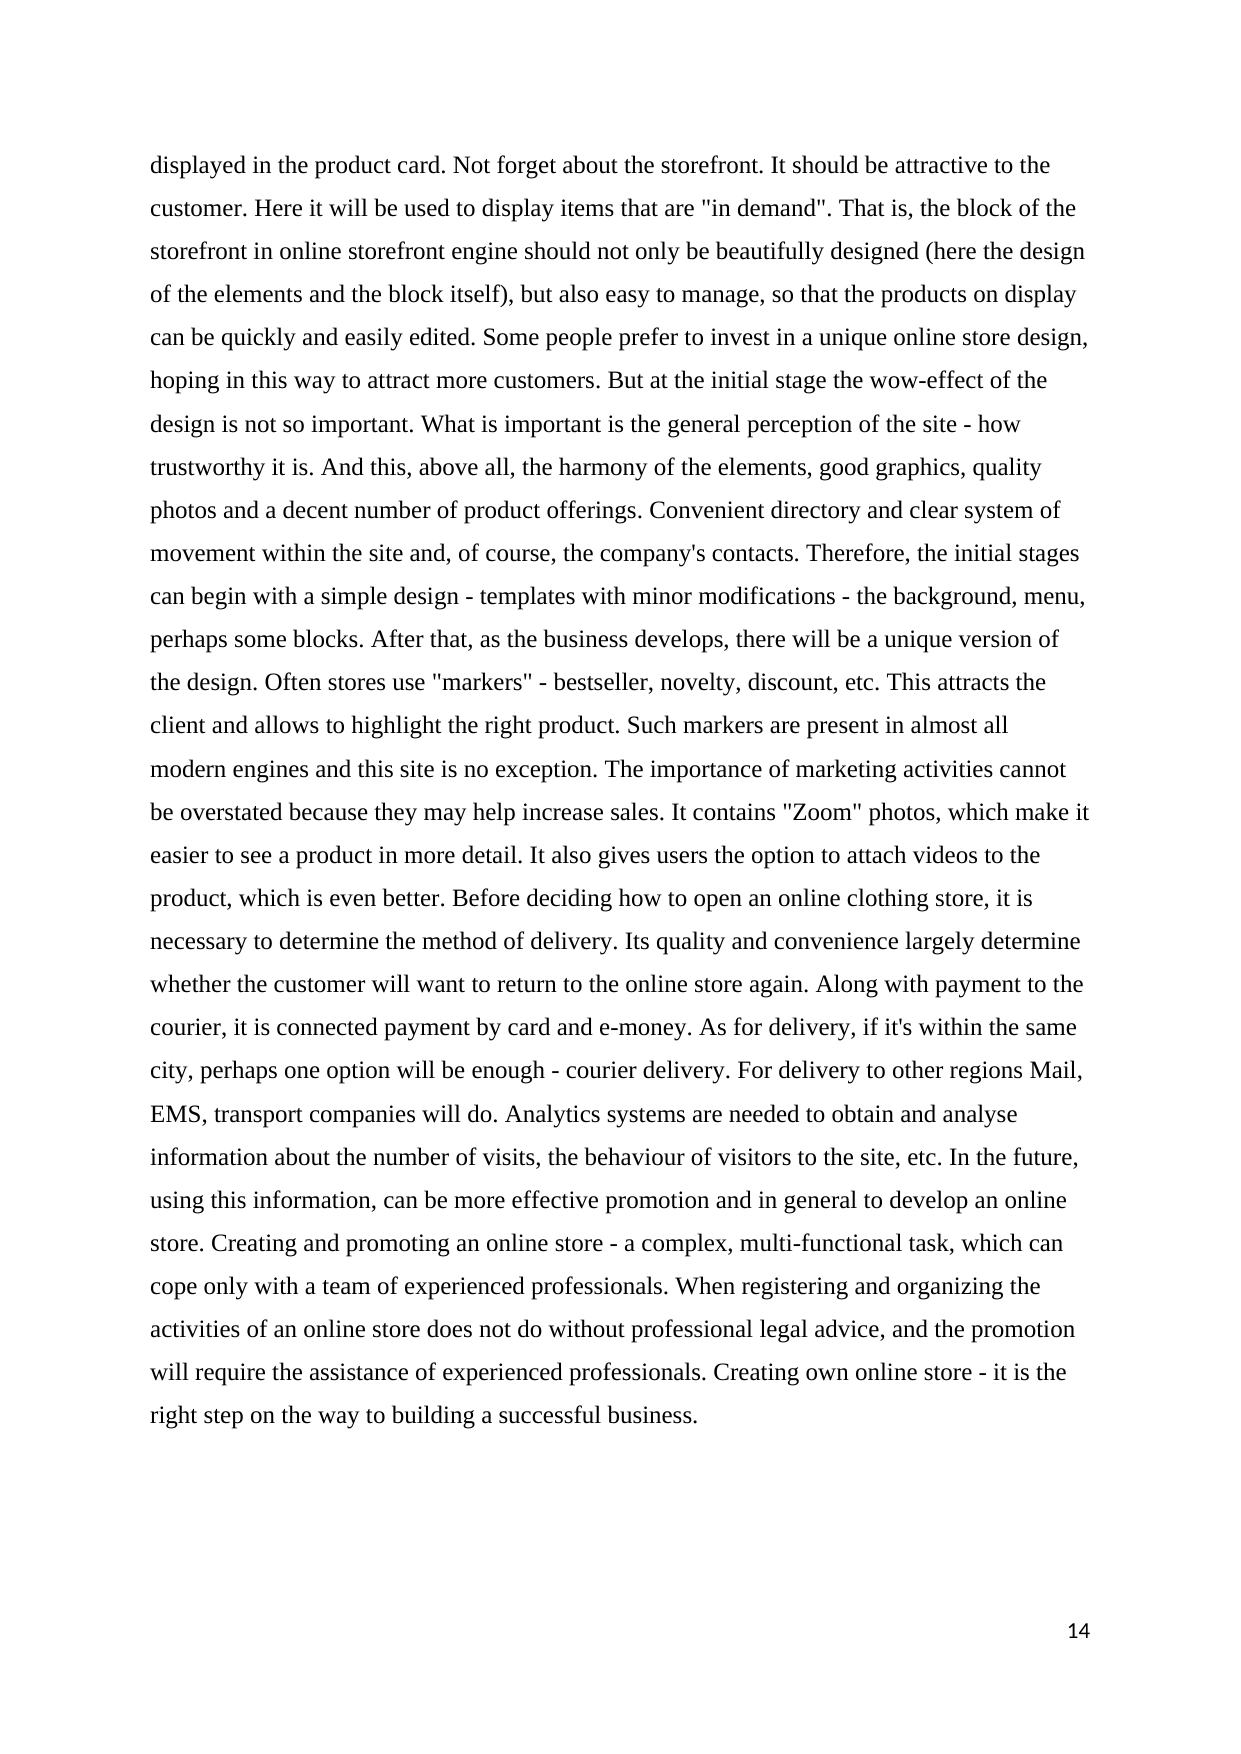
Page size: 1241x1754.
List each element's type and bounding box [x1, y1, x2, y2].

text [150, 150, 1090, 1429]
